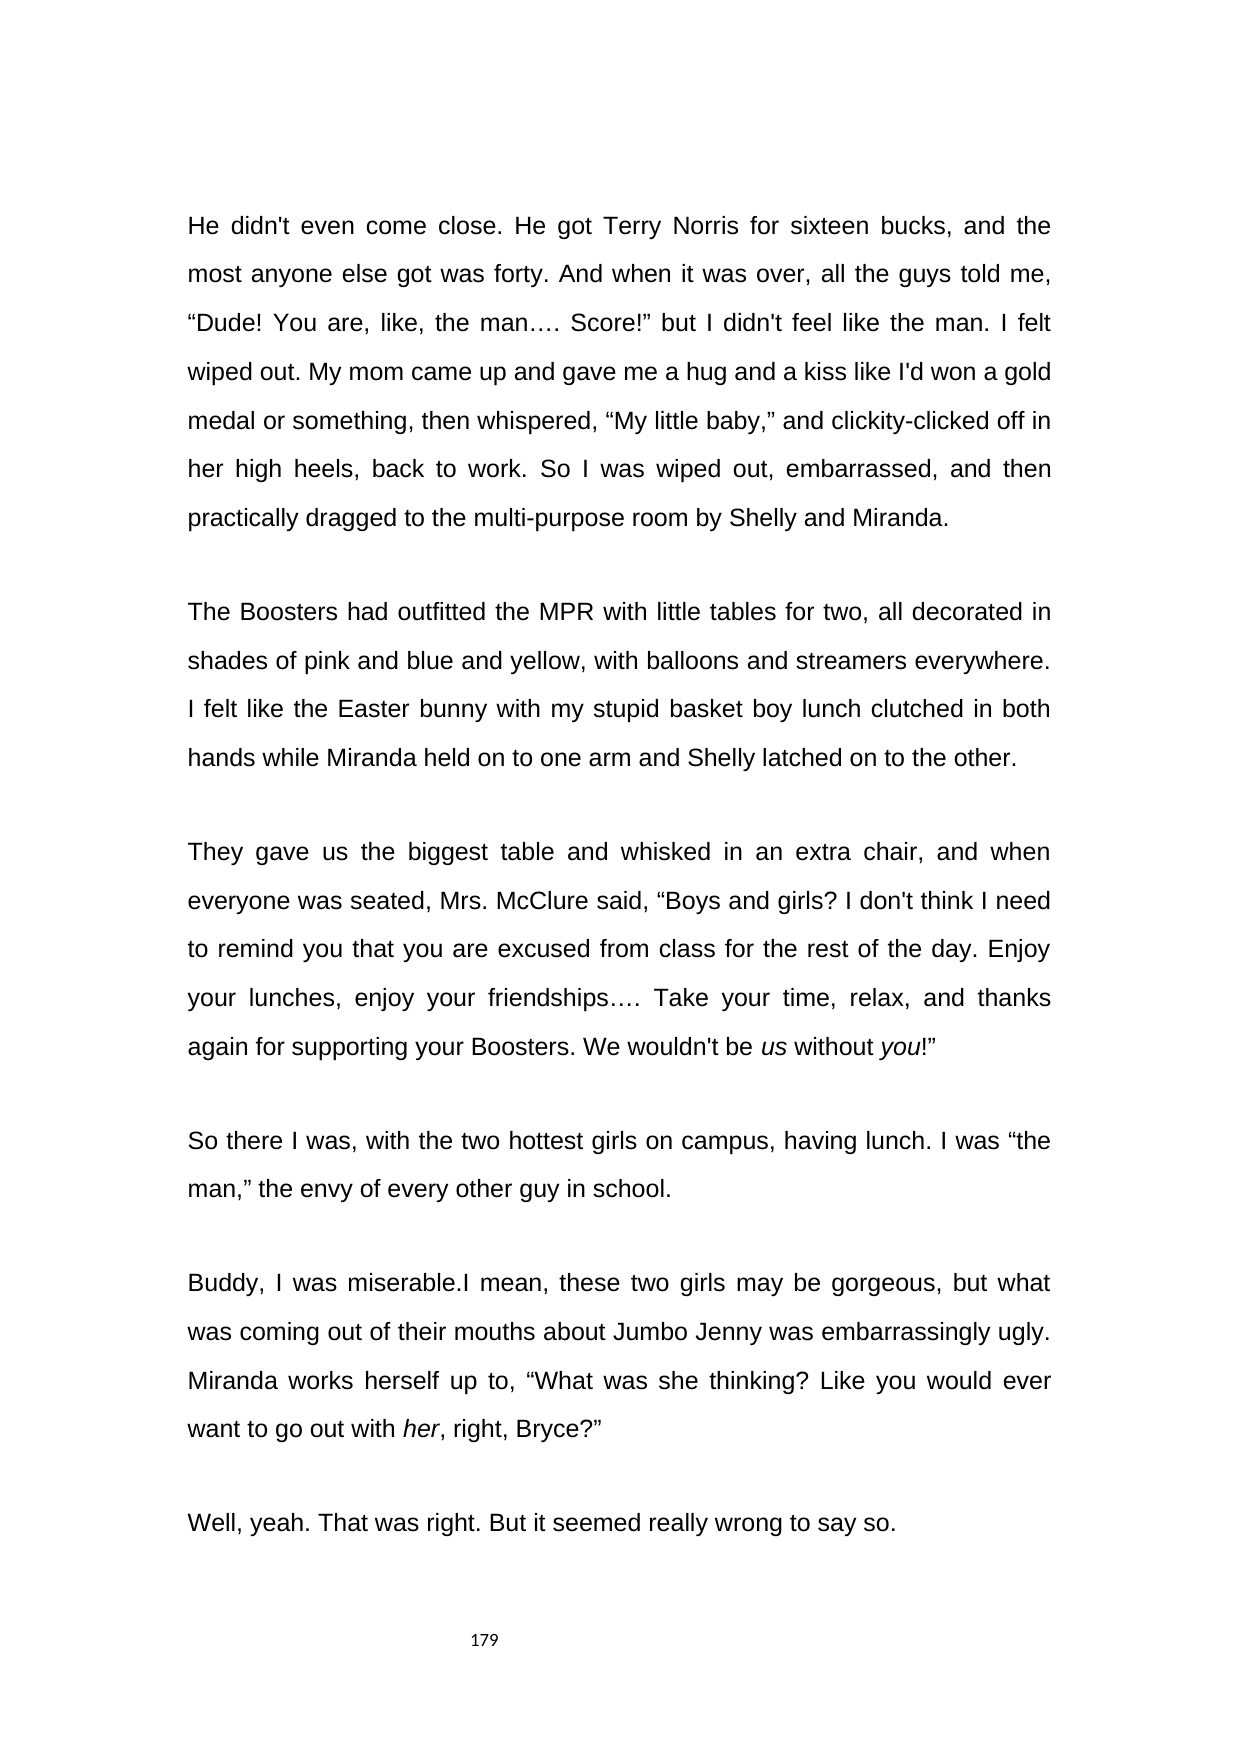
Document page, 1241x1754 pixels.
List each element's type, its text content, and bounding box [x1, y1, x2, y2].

text The Boosters had outfitted the MPR with little tables for two, all decorated in shades of pink and blue and yellow, with balloons and streamers everywhere. I felt like the Easter bunny with my stupid basket boy lunch clutched in both hands while Miranda held on to one arm and Shelly latched on to the other. [187, 595, 1053, 774]
text Well, yeah. That was right. But it seemed really wrong to say so. [187, 1506, 1053, 1539]
text He didn't even come close. He got Terry Norris for sixteen bucks, and the most anyone else got was forty. And when it was over, all the guys told me, “Dude! You are, like, the man…. Score!” but I didn't feel like the man. I felt wiped out. My mom came up and gave me a hug and a kiss like I'd won a gold medal or something, then whispered, “My little baby,” and clickity-clicked off in her high heels, back to work. So I was wiped out, embarrassed, and then practically dragged to the multi-purpose room by Shelly and Miranda. [187, 209, 1053, 534]
text Buddy, I was miserable.I mean, these two girls may be gorgeous, but what was coming out of their mouths about Jumbo Jenny was embarrassingly ugly. Miranda works herself up to, “What was she thinking? Like you would ever want to go out with her, right, Bryce?” [187, 1266, 1053, 1445]
text They gave us the biggest table and whisked in an extra chair, and when everyone was seated, Mrs. McClure said, “Boys and girls? I don't think I need to remind you that you are excused from class for the rest of the day. Enjoy your lunches, enjoy your friendships…. Take your time, relax, and thanks again for supporting your Boosters. We wouldn't be us without you!” [187, 835, 1053, 1063]
text So there I was, with the two hottest girls on campus, having lunch. I was “the man,” the envy of every other guy in school. [187, 1124, 1053, 1205]
